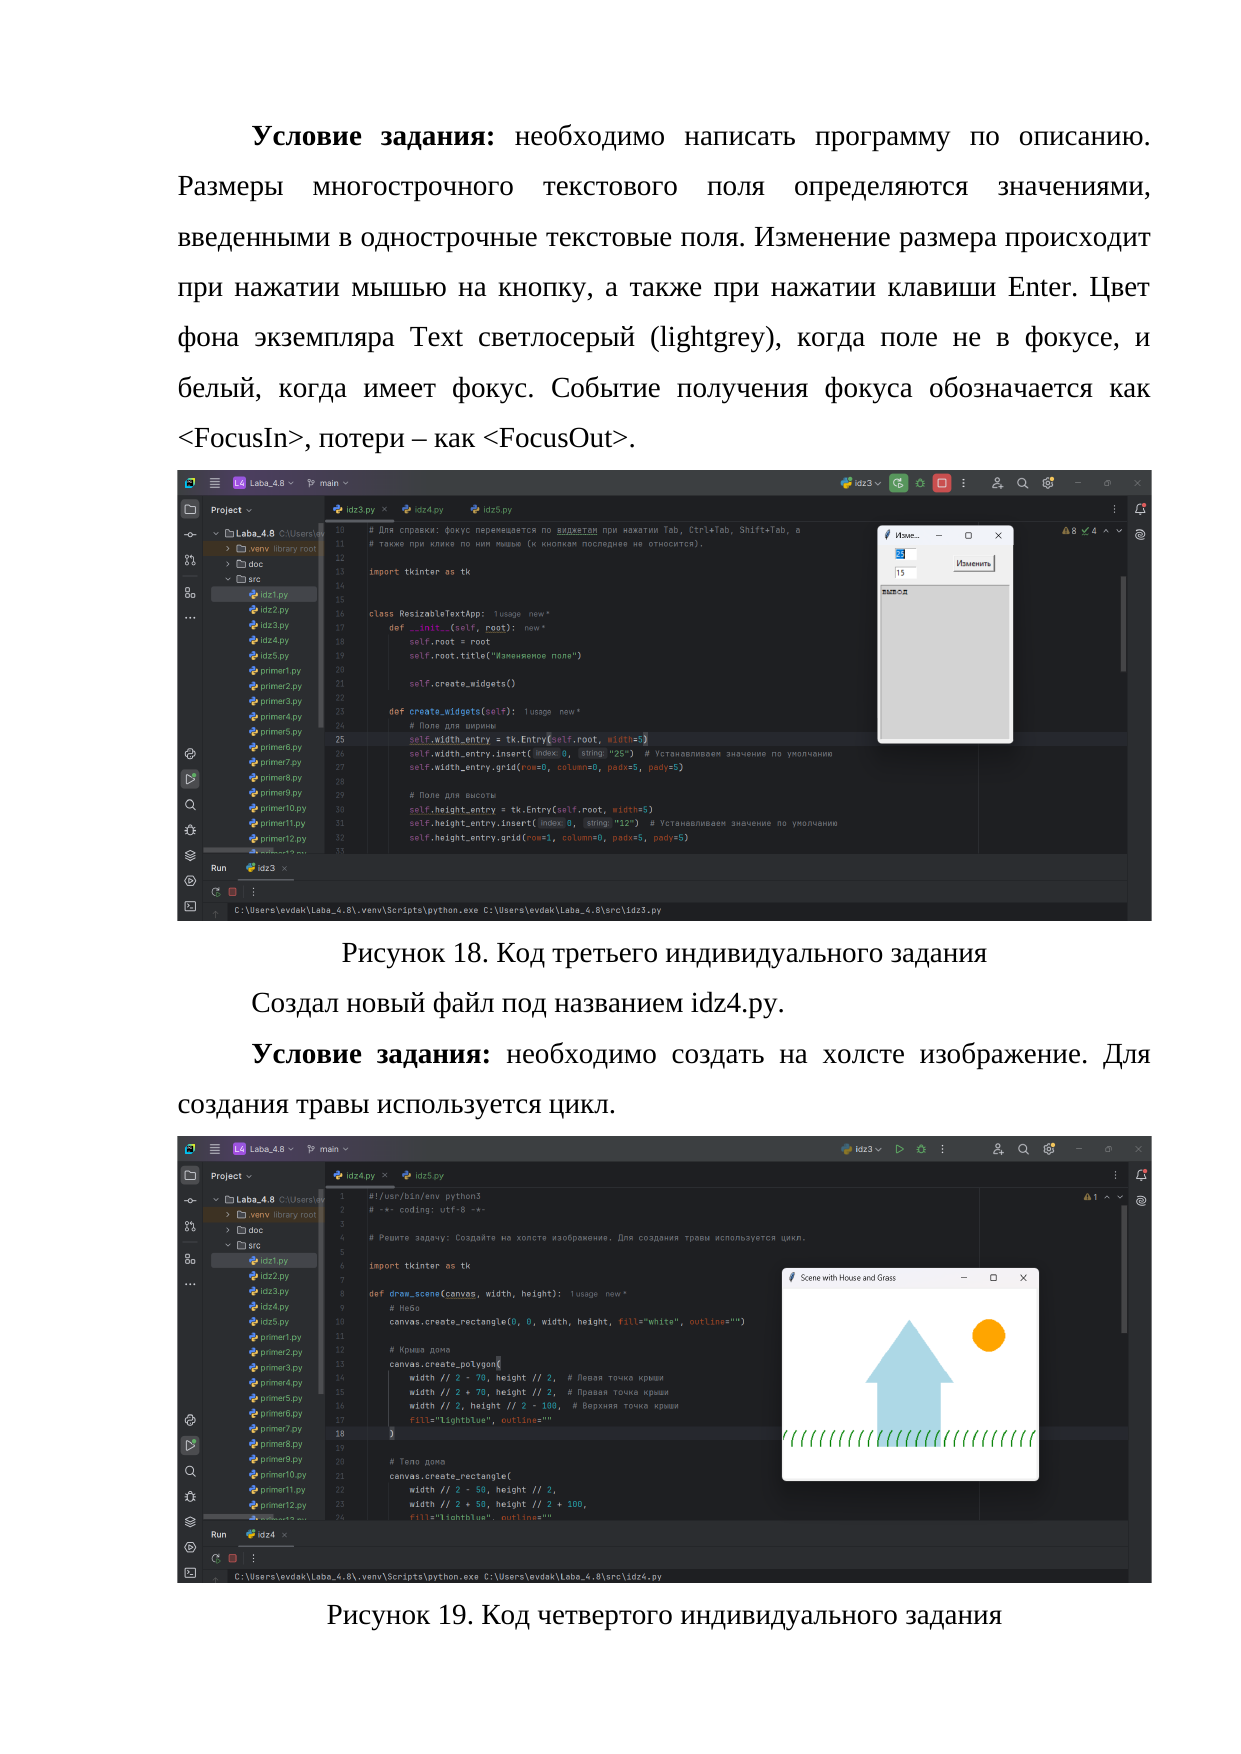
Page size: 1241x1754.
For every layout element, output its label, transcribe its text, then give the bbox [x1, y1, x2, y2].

text Рисунок 18. Код третьего индивидуального задания [177, 935, 1152, 969]
text Рисунок 19. Код четвертого индивидуального задания [177, 1597, 1152, 1631]
text Условие задания: необходимо написать программу по описанию. Размеры многострочного текстового поля определяются значениями, введенными в однострочные текстовые поля. Изменение размера происходит при нажатии мышью на кнопку, а также при нажатии клавиши Enter. Цвет фона экземпляра Text светлосерый (lightgrey), когда поле не в фокусе, и белый, когда имеет фокус. Событие получения фокуса обозначается как <FocusIn>, потери – как <FocusOut>. [177, 118, 1152, 453]
text Создал новый файл под названием idz4.py. [177, 985, 1152, 1019]
text Условие задания: необходимо создать на холсте изображение. Для создания травы используется цикл. [177, 1036, 1152, 1119]
picture [177, 470, 1152, 921]
picture [177, 1136, 1152, 1583]
